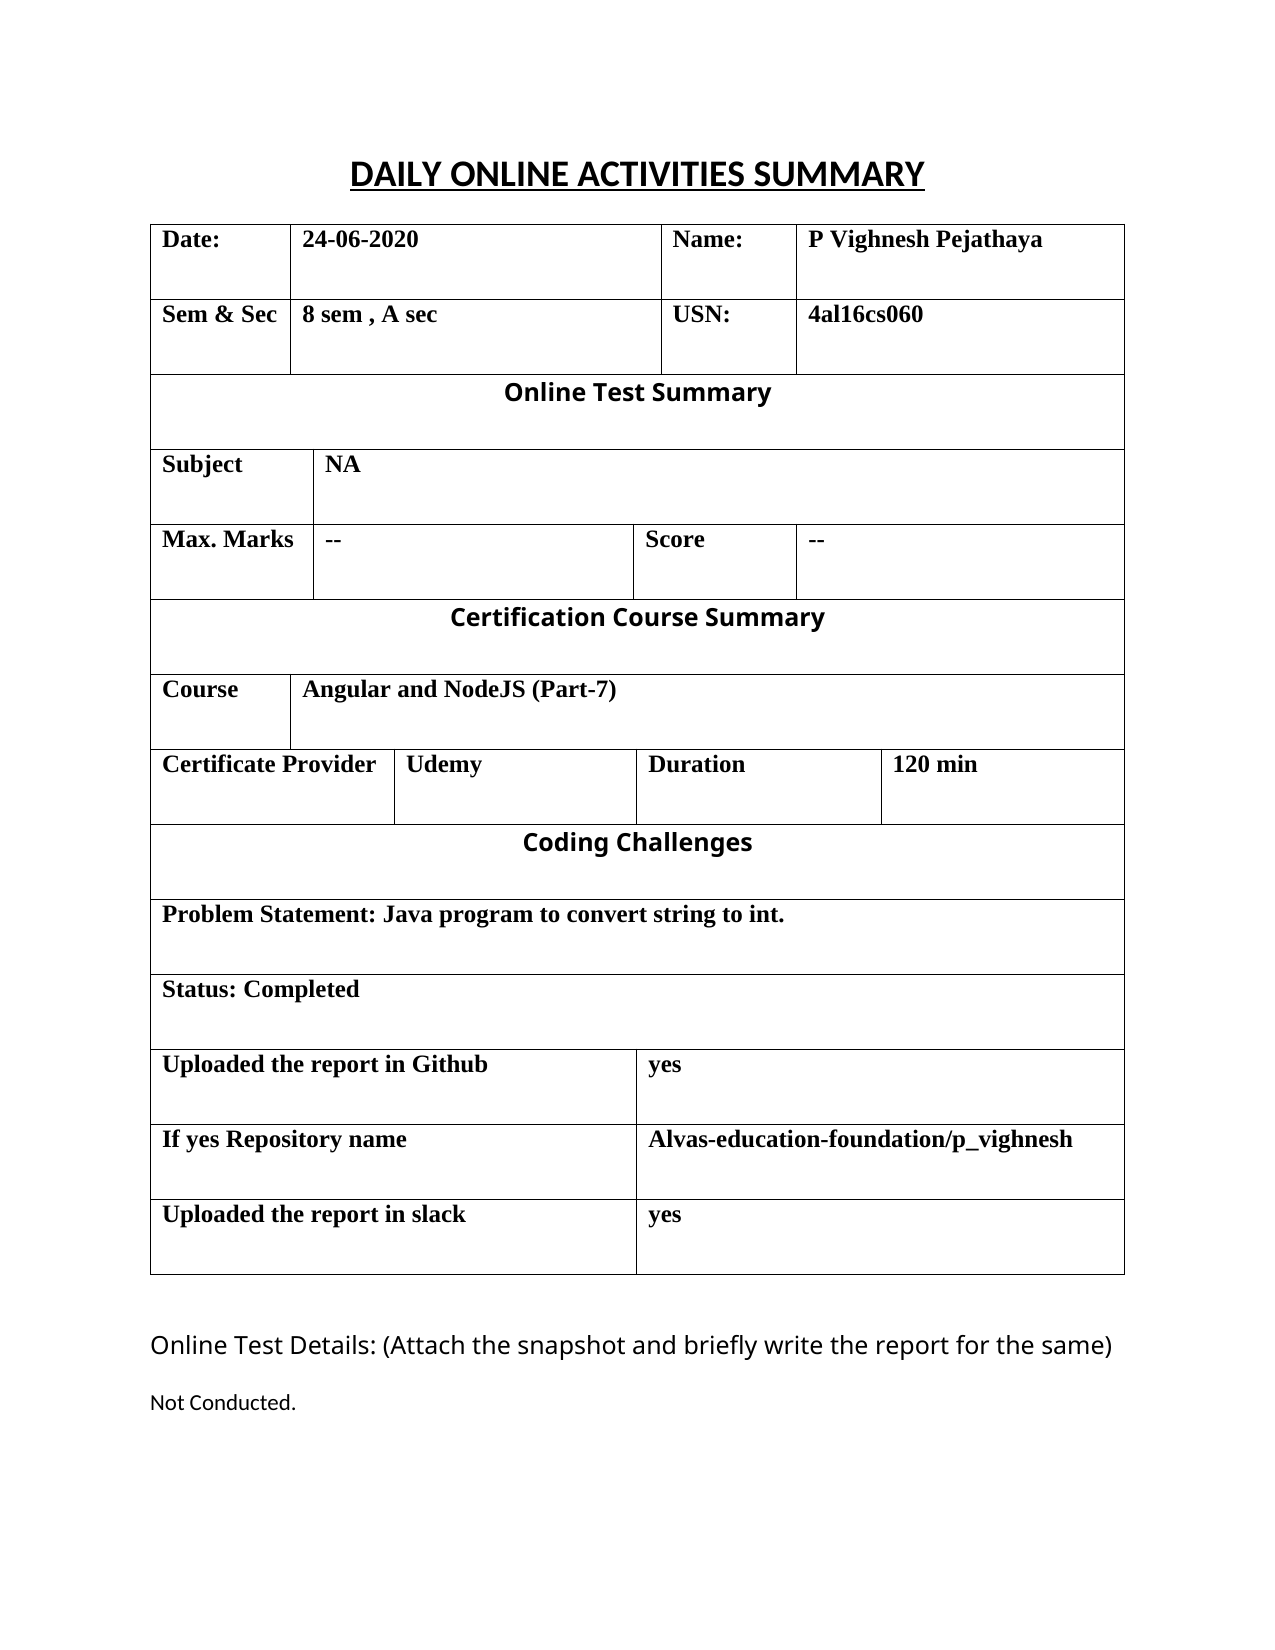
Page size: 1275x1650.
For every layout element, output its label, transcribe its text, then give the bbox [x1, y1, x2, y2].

table_cell Uploaded the report in Github [151, 1050, 636, 1123]
text Online Test Details: (Attach the snapshot and briefly write the report for the same) [150, 1328, 1125, 1362]
table_cell Sem & Sec [151, 300, 290, 373]
table_cell Certificate Provider [151, 750, 394, 823]
table_cell Max. Marks [151, 525, 313, 598]
table_header P Vighnesh Pejathaya [797, 225, 1124, 298]
table_header Date: [151, 225, 290, 298]
table_cell Uploaded the report in slack [151, 1200, 636, 1273]
table_cell -- [314, 525, 633, 598]
table_cell 120 min [882, 750, 1124, 823]
table_header 24-06-2020 [291, 225, 661, 298]
table_cell 4al16cs060 [797, 300, 1124, 373]
table_cell Online Test Summary [151, 375, 1124, 448]
table_cell 8 sem , A sec [291, 300, 661, 373]
table_cell yes [637, 1050, 1124, 1123]
text Not Conducted. [150, 1388, 1125, 1416]
table_cell Status: Completed [151, 975, 1124, 1048]
table_cell Subject [151, 450, 313, 523]
table_cell Coding Challenges [151, 825, 1124, 898]
table_cell Course [151, 675, 290, 748]
table_cell Duration [637, 750, 881, 823]
table_cell If yes Repository name [151, 1125, 636, 1198]
table_cell Score [634, 525, 796, 598]
text DAILY ONLINE ACTIVITIES SUMMARY [150, 150, 1125, 196]
table_cell Angular and NodeJS (Part-7) [291, 675, 1124, 748]
table_cell Problem Statement: Java program to convert string to int. [151, 900, 1124, 973]
table_cell USN: [662, 300, 796, 373]
table_cell Alvas-education-foundation/p_vighnesh [637, 1125, 1124, 1198]
table_cell Certification Course Summary [151, 600, 1124, 673]
table_cell NA [314, 450, 1124, 523]
table_cell yes [637, 1200, 1124, 1273]
table_header Name: [662, 225, 796, 298]
table_cell Udemy [395, 750, 636, 823]
table_cell -- [797, 525, 1124, 598]
